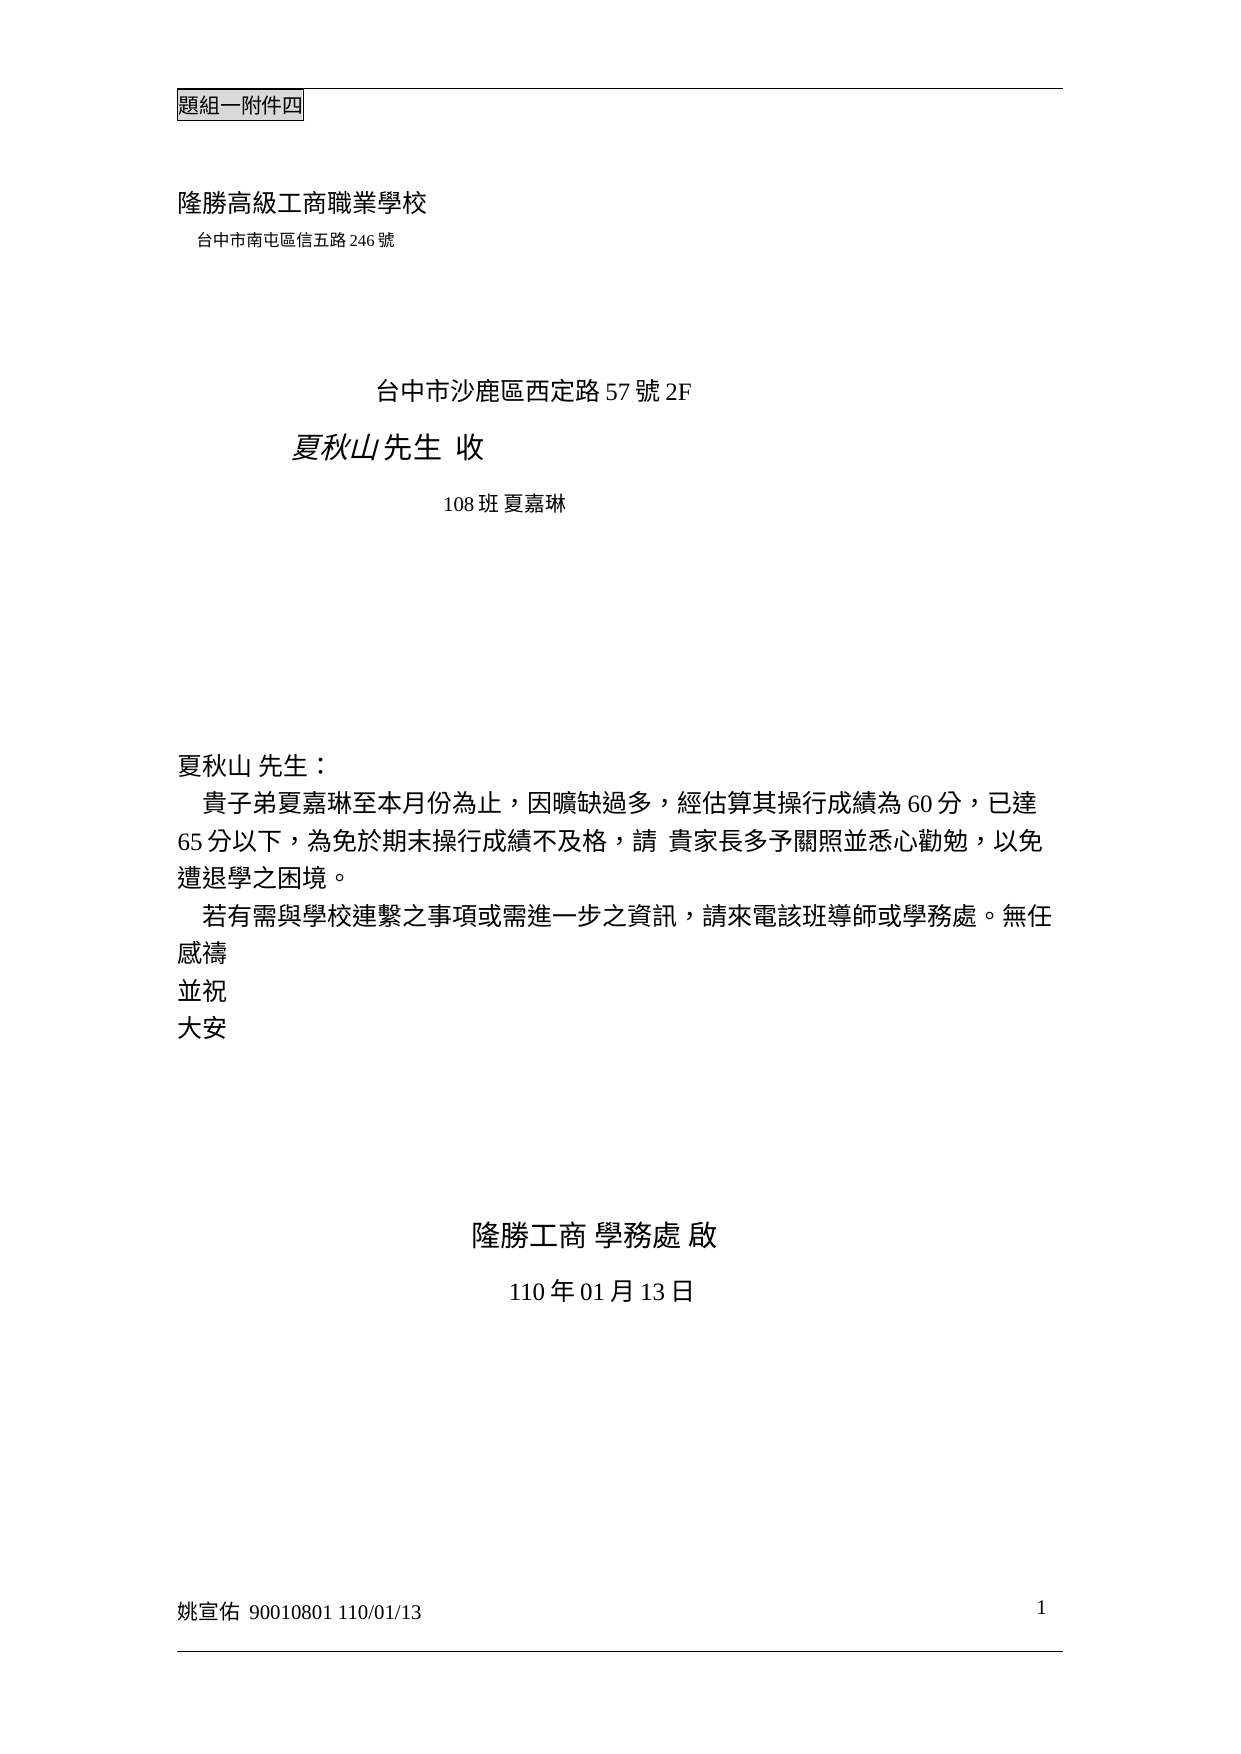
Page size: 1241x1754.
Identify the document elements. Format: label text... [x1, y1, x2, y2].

text 隆勝高級工商職業學校 [177, 183, 1063, 221]
text 大安 [177, 1008, 1063, 1046]
text 並祝 [177, 971, 1063, 1008]
text 若有需與學校連繫之事項或需進一步之資訊，請來電該班導師或學務處。無任感禱 [177, 896, 1063, 971]
text 夏秋山 先生： [177, 746, 1063, 783]
text 隆勝工商 學務處 啟 [177, 1196, 1063, 1271]
text 貴子弟夏嘉琳至本月份為止，因曠缺過多，經估算其操行成績為60分，已達65分以下，為免於期末操行成績不及格，請 貴家長多予關照並悉心勸勉，以免遭退學之困境。 [177, 783, 1063, 896]
text 台中市沙鹿區西定路57號2F [369, 371, 1063, 408]
text 台中市南屯區信五路246號 [177, 221, 1063, 258]
text 108班 夏嘉琳 [443, 483, 1063, 521]
text 夏秋山 先生 收 [177, 408, 1063, 483]
text 110年01月13日 [177, 1271, 1063, 1308]
